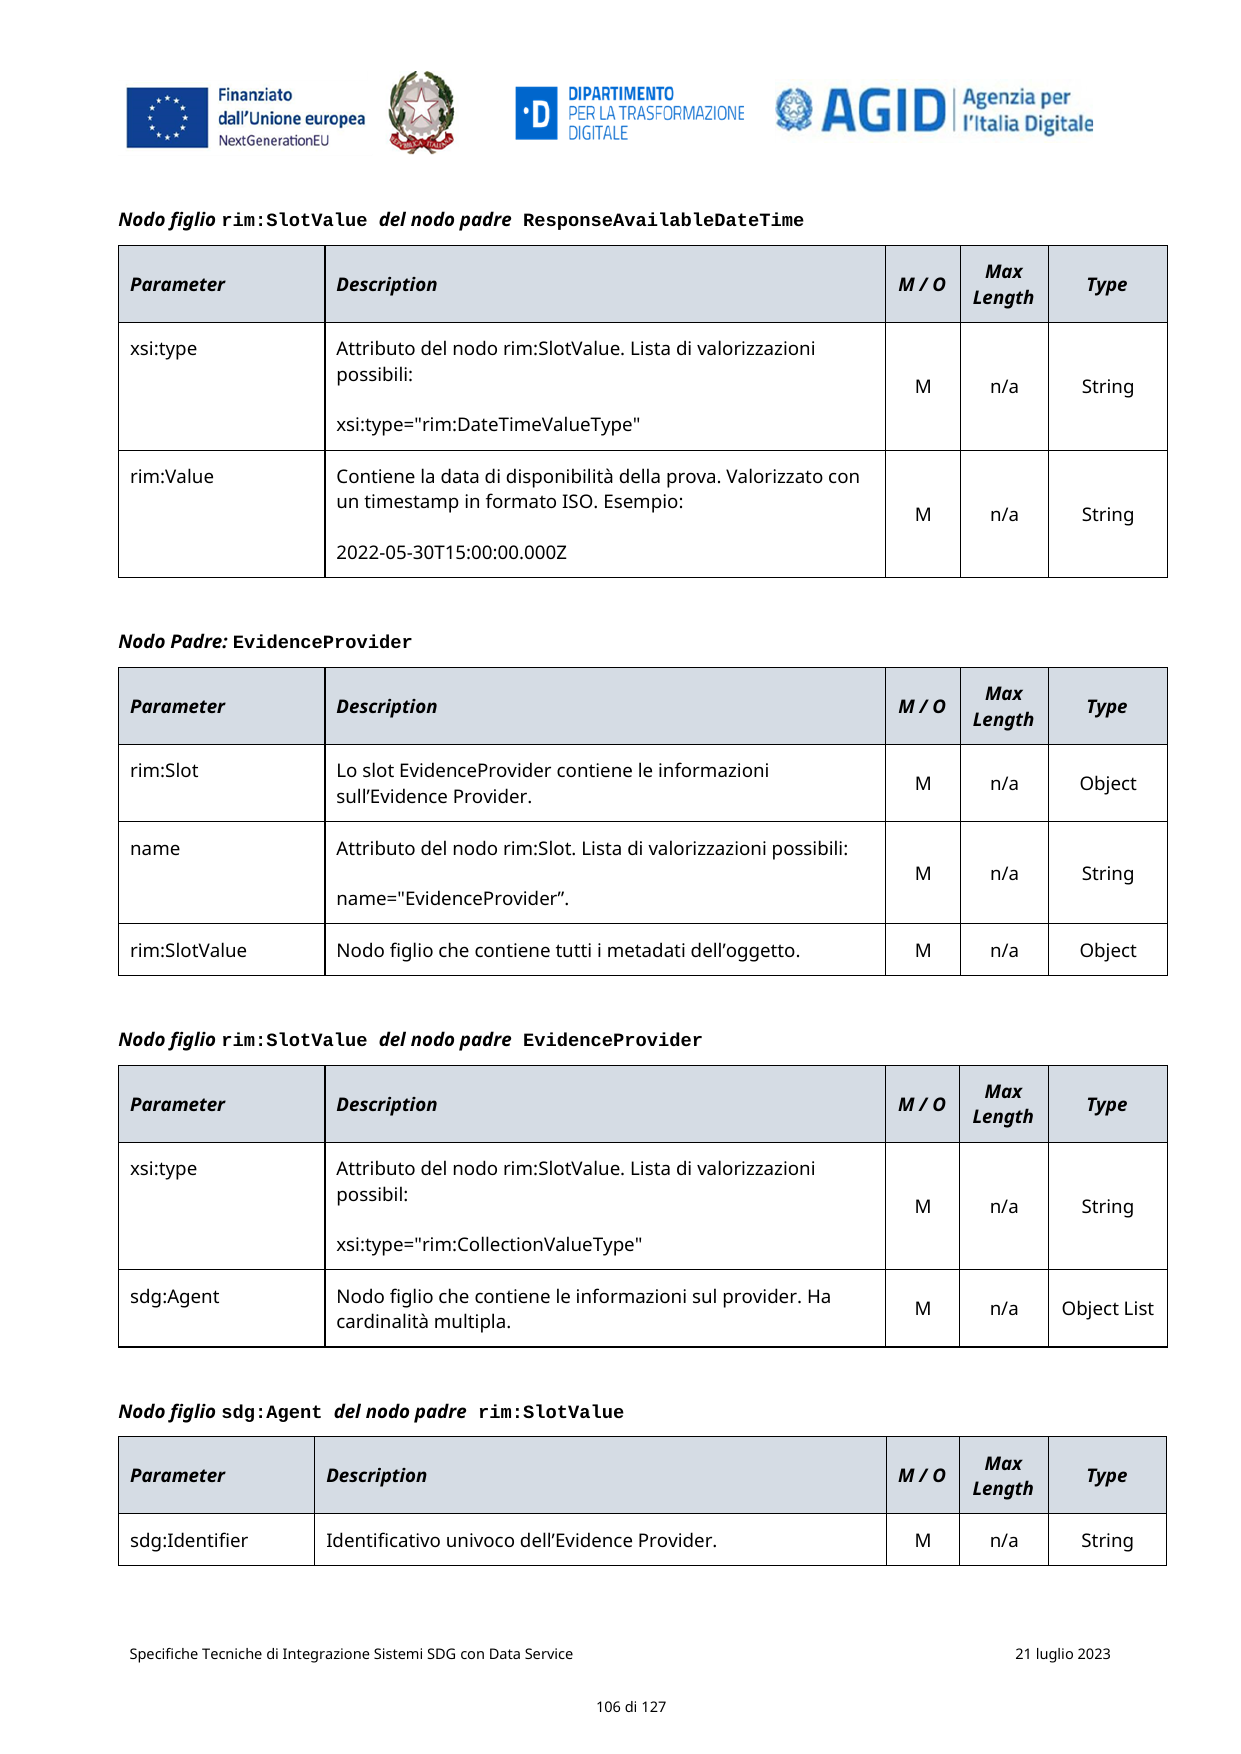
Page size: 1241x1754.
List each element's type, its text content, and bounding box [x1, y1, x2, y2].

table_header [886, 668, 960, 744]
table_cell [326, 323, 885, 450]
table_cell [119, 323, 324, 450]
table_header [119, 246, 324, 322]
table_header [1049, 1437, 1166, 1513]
text Nodo figlio sdg:Agent del nodo padre rim:SlotValue [118, 1398, 1122, 1424]
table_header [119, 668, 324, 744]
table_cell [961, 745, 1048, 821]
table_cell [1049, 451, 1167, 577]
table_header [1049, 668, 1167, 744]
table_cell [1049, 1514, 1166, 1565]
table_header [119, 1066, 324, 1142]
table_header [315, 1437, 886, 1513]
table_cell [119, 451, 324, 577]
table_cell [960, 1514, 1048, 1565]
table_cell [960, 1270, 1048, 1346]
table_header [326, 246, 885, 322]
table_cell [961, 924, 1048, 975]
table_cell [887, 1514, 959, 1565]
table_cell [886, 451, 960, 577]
text Nodo figlio rim:SlotValue del nodo padre ResponseAvailableDateTime [118, 207, 1122, 232]
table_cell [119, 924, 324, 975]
text Nodo Padre: EvidenceProvider [118, 629, 1122, 654]
text Nodo figlio rim:SlotValue del nodo padre EvidenceProvider [118, 1026, 1122, 1052]
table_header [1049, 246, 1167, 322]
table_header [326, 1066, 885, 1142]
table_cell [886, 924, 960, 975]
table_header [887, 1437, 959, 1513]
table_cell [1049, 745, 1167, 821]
picture [118, 71, 1094, 157]
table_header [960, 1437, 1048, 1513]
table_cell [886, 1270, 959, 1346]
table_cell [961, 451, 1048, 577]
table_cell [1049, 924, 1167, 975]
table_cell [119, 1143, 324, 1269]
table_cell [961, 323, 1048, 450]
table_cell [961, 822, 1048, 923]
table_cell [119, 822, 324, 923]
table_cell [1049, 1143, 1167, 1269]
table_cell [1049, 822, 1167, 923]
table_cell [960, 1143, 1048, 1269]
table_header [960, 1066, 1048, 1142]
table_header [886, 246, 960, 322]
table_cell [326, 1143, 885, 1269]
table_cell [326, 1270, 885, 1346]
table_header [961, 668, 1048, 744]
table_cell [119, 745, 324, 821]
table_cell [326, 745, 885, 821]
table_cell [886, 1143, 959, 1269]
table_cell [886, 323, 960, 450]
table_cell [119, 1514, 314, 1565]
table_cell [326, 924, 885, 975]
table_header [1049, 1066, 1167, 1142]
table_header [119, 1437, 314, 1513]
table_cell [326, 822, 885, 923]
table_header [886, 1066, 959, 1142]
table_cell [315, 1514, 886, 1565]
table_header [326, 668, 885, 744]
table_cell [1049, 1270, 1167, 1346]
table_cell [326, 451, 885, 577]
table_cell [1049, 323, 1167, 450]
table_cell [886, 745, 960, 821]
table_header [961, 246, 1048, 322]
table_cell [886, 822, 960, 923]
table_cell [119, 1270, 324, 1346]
